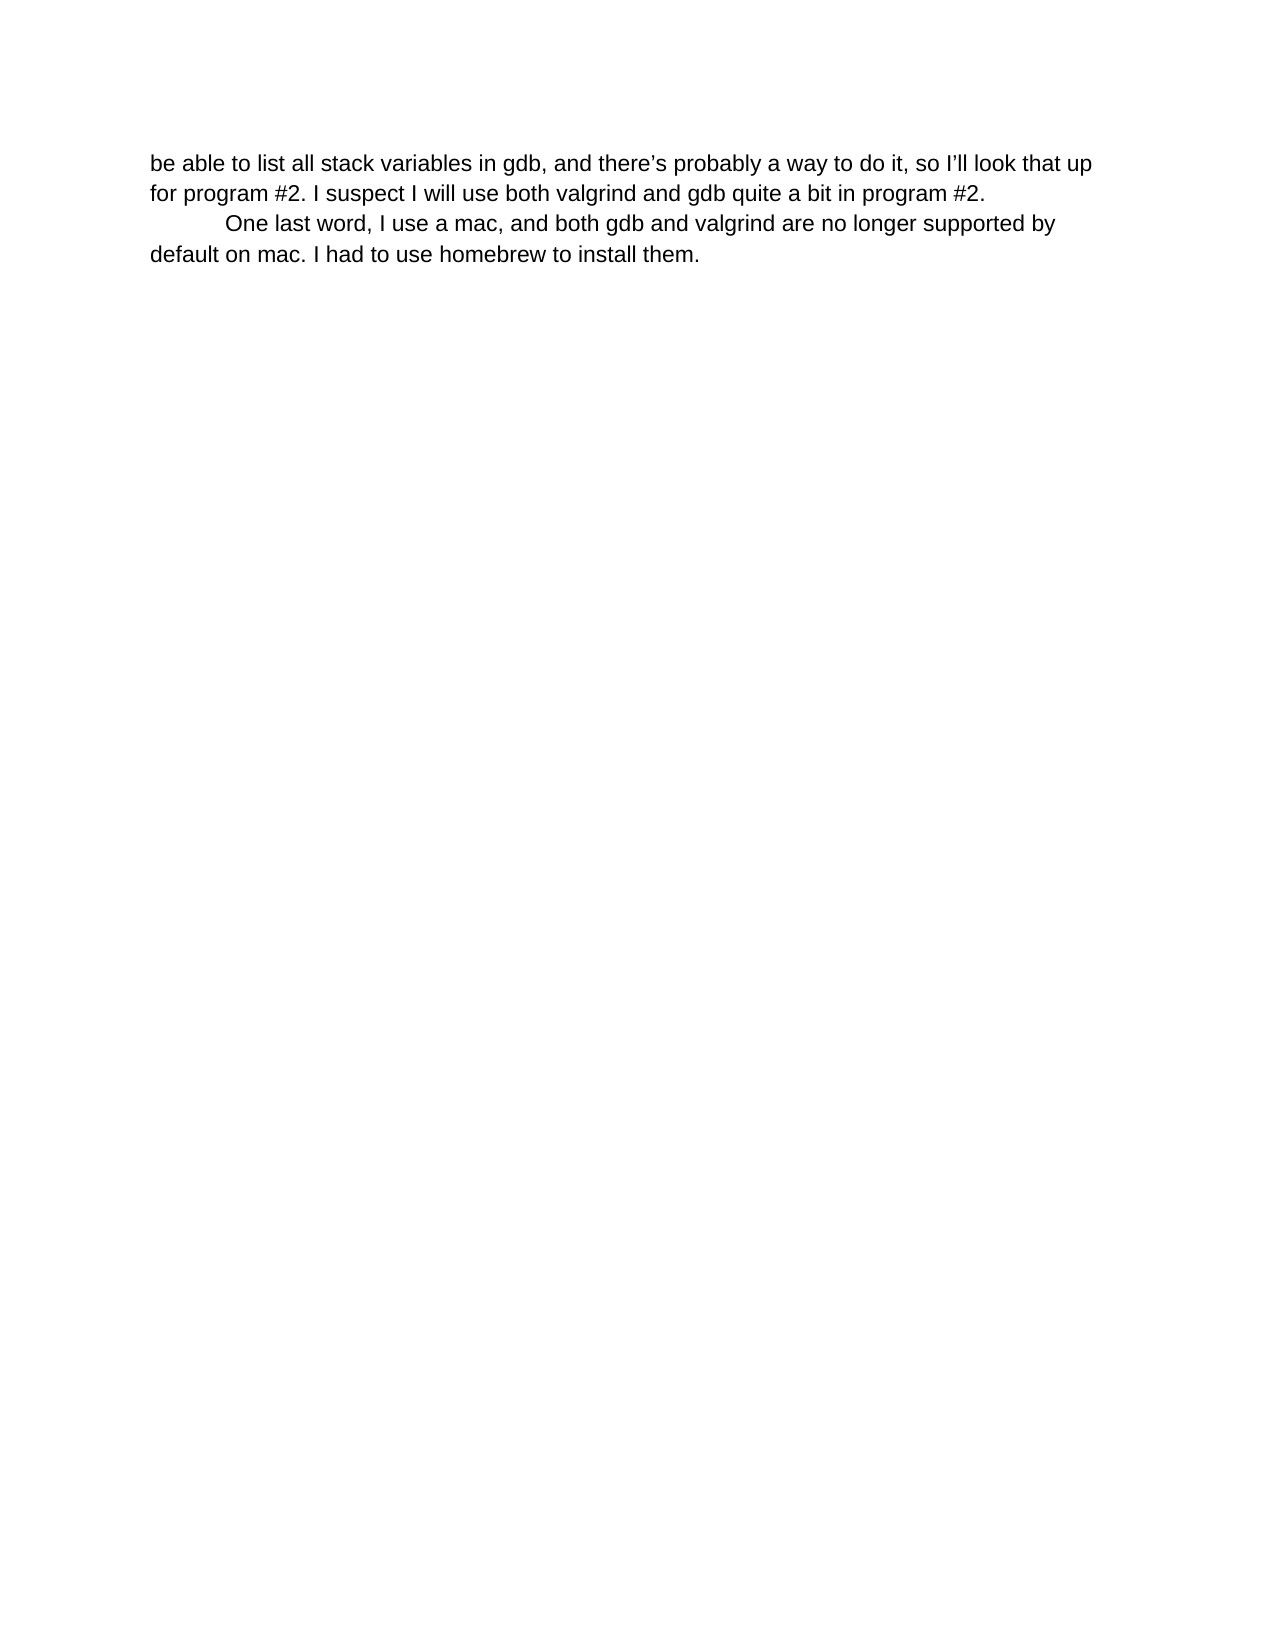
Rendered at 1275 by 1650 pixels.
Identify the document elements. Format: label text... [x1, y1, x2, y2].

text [150, 150, 1125, 207]
text One last word, I use a mac, and both gdb and valgrind are no longer supported by default on mac. I had to use homebrew to install them. [150, 210, 1125, 267]
